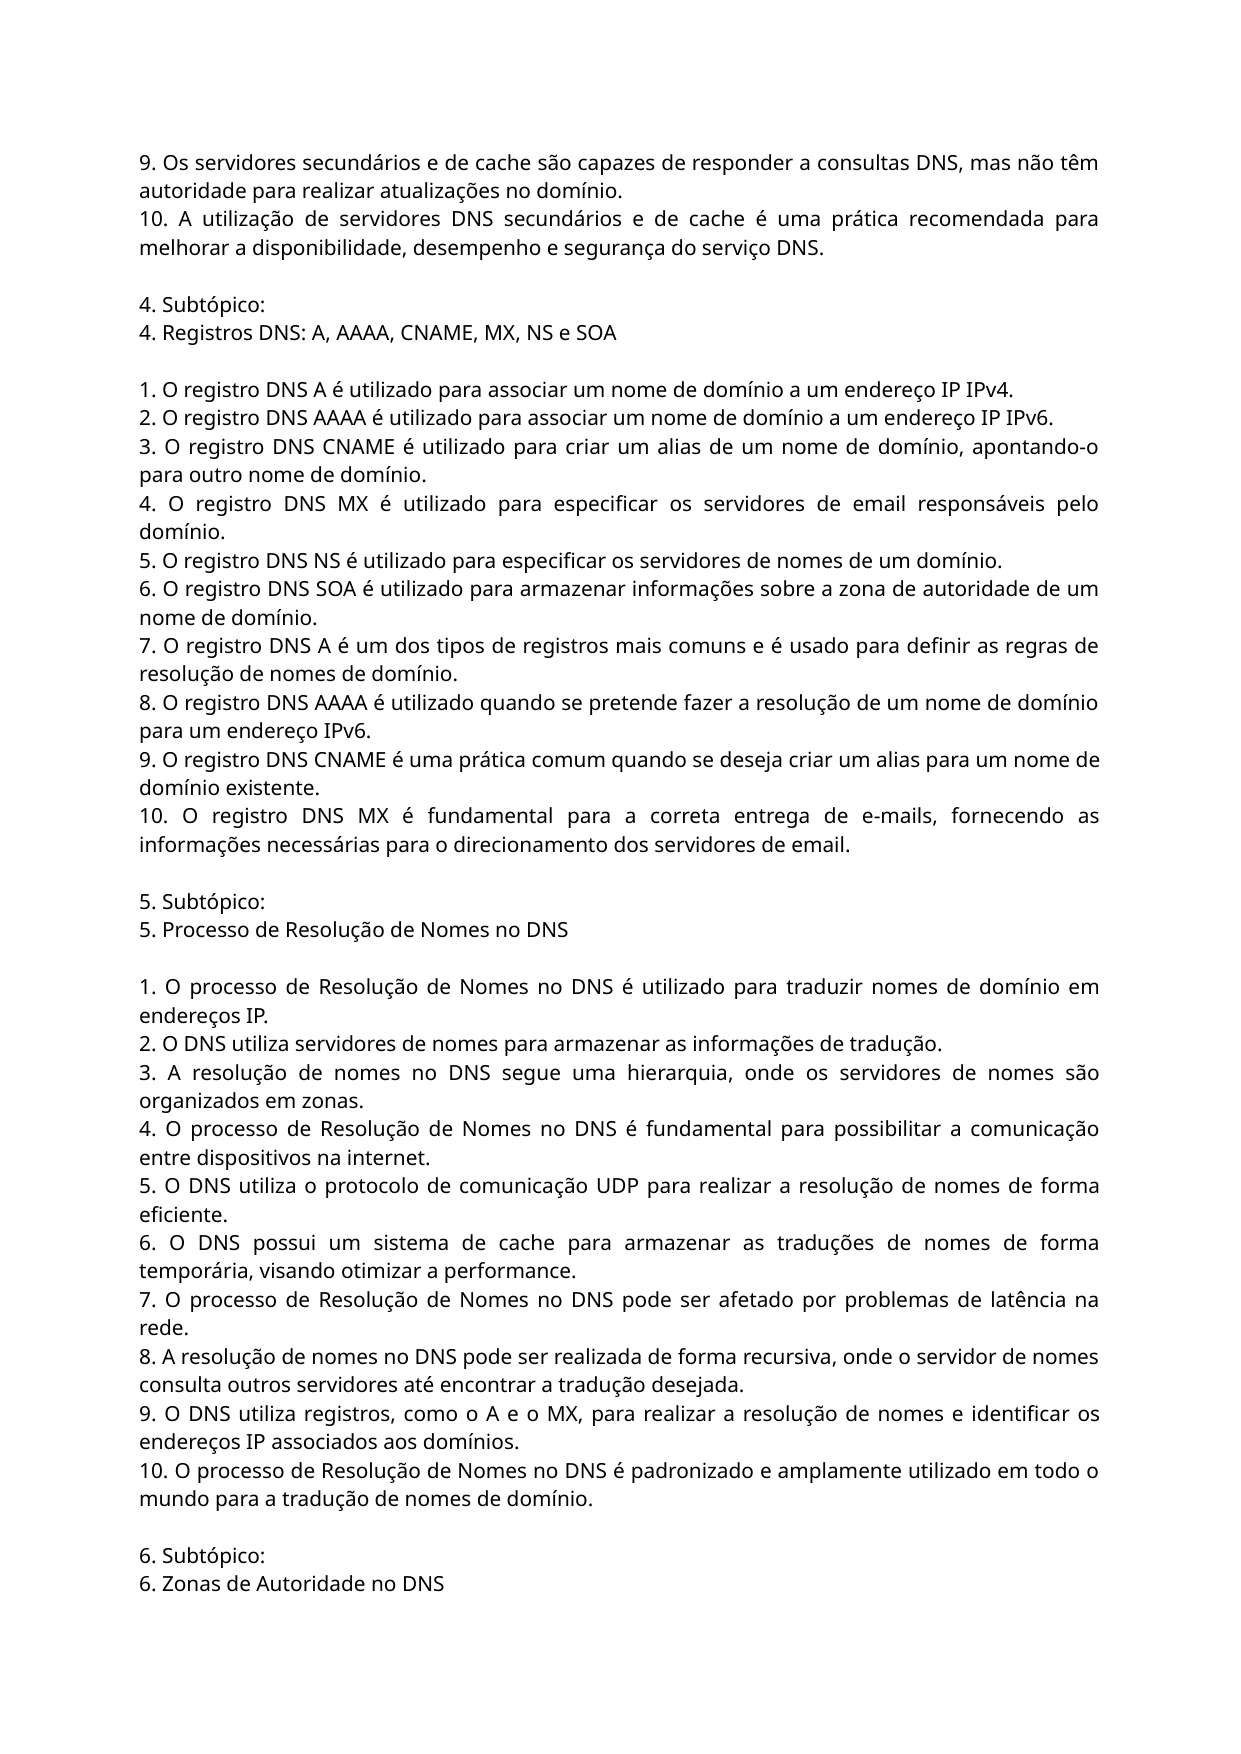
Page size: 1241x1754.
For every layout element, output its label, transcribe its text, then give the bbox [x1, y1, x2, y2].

text 5. Subtópico: [139, 887, 1101, 915]
text 4. O registro DNS MX é utilizado para especificar os servidores de email responsáveis pelo domínio. [139, 489, 1101, 546]
text 9. O registro DNS CNAME é uma prática comum quando se deseja criar um alias para um nome de domínio existente. [139, 745, 1101, 802]
text 10. O processo de Resolução de Nomes no DNS é padronizado e amplamente utilizado em todo o mundo para a tradução de nomes de domínio. [139, 1456, 1101, 1513]
text 8. O registro DNS AAAA é utilizado quando se pretende fazer a resolução de um nome de domínio para um endereço IPv6. [139, 688, 1101, 745]
text 9. Os servidores secundários e de cache são capazes de responder a consultas DNS, mas não têm autoridade para realizar atualizações no domínio. [139, 148, 1101, 204]
text 4. Subtópico: [139, 290, 1101, 318]
text 1. O processo de Resolução de Nomes no DNS é utilizado para traduzir nomes de domínio em endereços IP. [139, 972, 1101, 1029]
text 5. O DNS utiliza o protocolo de comunicação UDP para realizar a resolução de nomes de forma eficiente. [139, 1171, 1101, 1228]
text 5. O registro DNS NS é utilizado para especificar os servidores de nomes de um domínio. [139, 546, 1101, 574]
text 6. Subtópico: [139, 1541, 1101, 1569]
text 7. O processo de Resolução de Nomes no DNS pode ser afetado por problemas de latência na rede. [139, 1285, 1101, 1342]
text 10. O registro DNS MX é fundamental para a correta entrega de e-mails, fornecendo as informações necessárias para o direcionamento dos servidores de email. [139, 802, 1101, 858]
text 7. O registro DNS A é um dos tipos de registros mais comuns e é usado para definir as regras de resolução de nomes de domínio. [139, 631, 1101, 688]
text 9. O DNS utiliza registros, como o A e o MX, para realizar a resolução de nomes e identificar os endereços IP associados aos domínios. [139, 1399, 1101, 1456]
text 6. O registro DNS SOA é utilizado para armazenar informações sobre a zona de autoridade de um nome de domínio. [139, 574, 1101, 631]
text 6. O DNS possui um sistema de cache para armazenar as traduções de nomes de forma temporária, visando otimizar a performance. [139, 1228, 1101, 1285]
text 10. A utilização de servidores DNS secundários e de cache é uma prática recomendada para melhorar a disponibilidade, desempenho e segurança do serviço DNS. [139, 204, 1101, 261]
text 2. O DNS utiliza servidores de nomes para armazenar as informações de tradução. [139, 1029, 1101, 1058]
text 5. Processo de Resolução de Nomes no DNS [139, 915, 1101, 944]
text 8. A resolução de nomes no DNS pode ser realizada de forma recursiva, onde o servidor de nomes consulta outros servidores até encontrar a tradução desejada. [139, 1342, 1101, 1399]
text 4. Registros DNS: A, AAAA, CNAME, MX, NS e SOA [139, 318, 1101, 347]
text 1. O registro DNS A é utilizado para associar um nome de domínio a um endereço IP IPv4. [139, 375, 1101, 403]
text 3. A resolução de nomes no DNS segue uma hierarquia, onde os servidores de nomes são organizados em zonas. [139, 1058, 1101, 1114]
text 4. O processo de Resolução de Nomes no DNS é fundamental para possibilitar a comunicação entre dispositivos na internet. [139, 1114, 1101, 1171]
text 6. Zonas de Autoridade no DNS [139, 1569, 1101, 1598]
text 3. O registro DNS CNAME é utilizado para criar um alias de um nome de domínio, apontando-o para outro nome de domínio. [139, 432, 1101, 489]
text 2. O registro DNS AAAA é utilizado para associar um nome de domínio a um endereço IP IPv6. [139, 403, 1101, 432]
